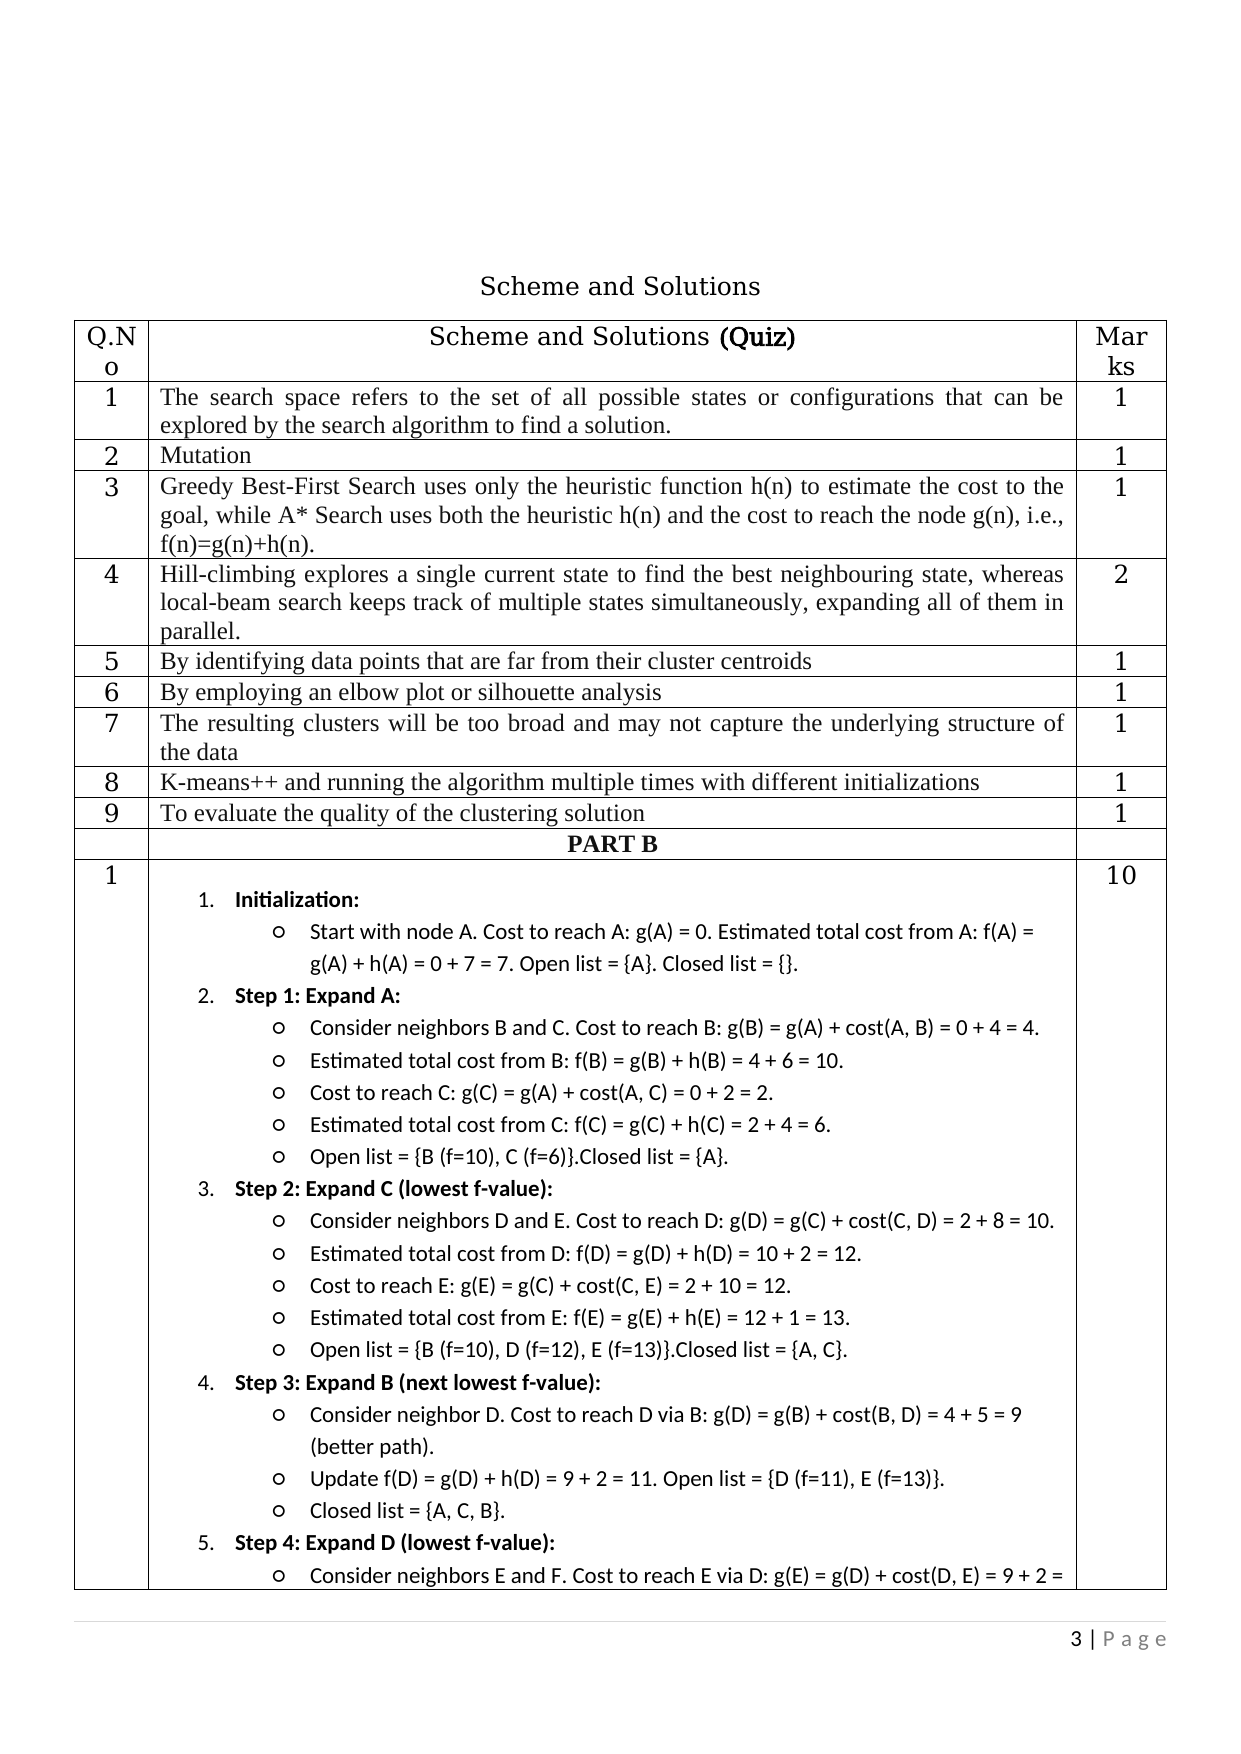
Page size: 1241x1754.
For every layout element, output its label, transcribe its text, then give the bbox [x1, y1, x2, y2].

table_cell 7 [75, 708, 148, 766]
table_cell 2 [1077, 559, 1166, 645]
table_cell 1 [1077, 677, 1166, 707]
table_cell 3 [75, 471, 148, 558]
table_cell [75, 829, 148, 859]
table_cell The search space refers to the set of all possible states or configurations that can be explored by the search algorithm to find a solution. [149, 382, 1076, 439]
table_cell K-means++ and running the algorithm multiple times with different initializations [149, 767, 1076, 797]
text Scheme and Solutions [74, 271, 1166, 301]
table_cell 4 [75, 559, 148, 645]
table_cell 5 [75, 646, 148, 676]
table_cell 2 [75, 440, 148, 470]
table_cell 1 [1077, 382, 1166, 439]
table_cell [149, 860, 1076, 1589]
table_cell 1 [1077, 708, 1166, 766]
table_cell 6 [75, 677, 148, 707]
table_cell 1 [75, 860, 148, 1589]
table_header Marks [1077, 321, 1166, 381]
table_cell Mutation [149, 440, 1076, 470]
table_cell 8 [75, 767, 148, 797]
table_cell 1 [1077, 471, 1166, 558]
table_cell The resulting clusters will be too broad and may not capture the underlying structure of the data [149, 708, 1076, 766]
table_cell 1 [1077, 440, 1166, 470]
table_cell [1077, 829, 1166, 859]
table_cell To evaluate the quality of the clustering solution [149, 798, 1076, 828]
table_header Q.No [75, 321, 148, 381]
table_cell 10 [1077, 860, 1166, 1589]
table_cell PART B [149, 829, 1076, 859]
table_cell 1 [75, 382, 148, 439]
table_cell 1 [1077, 767, 1166, 797]
table_cell By identifying data points that are far from their cluster centroids [149, 646, 1076, 676]
table_cell By employing an elbow plot or silhouette analysis [149, 677, 1076, 707]
table_cell Greedy Best-First Search uses only the heuristic function h(n) to estimate the cost to the goal, while A* Search uses both the heuristic h(n) and the cost to reach the node g(n), i.e., f(n)=g(n)+h(n). [149, 471, 1076, 558]
table_cell 1 [1077, 798, 1166, 828]
table_cell 1 [1077, 646, 1166, 676]
table_cell Hill-climbing explores a single current state to find the best neighbouring state, whereas local-beam search keeps track of multiple states simultaneously, expanding all of them in parallel. [149, 559, 1076, 645]
table_cell 9 [75, 798, 148, 828]
table_header Scheme and Solutions (Quiz) [149, 321, 1076, 381]
